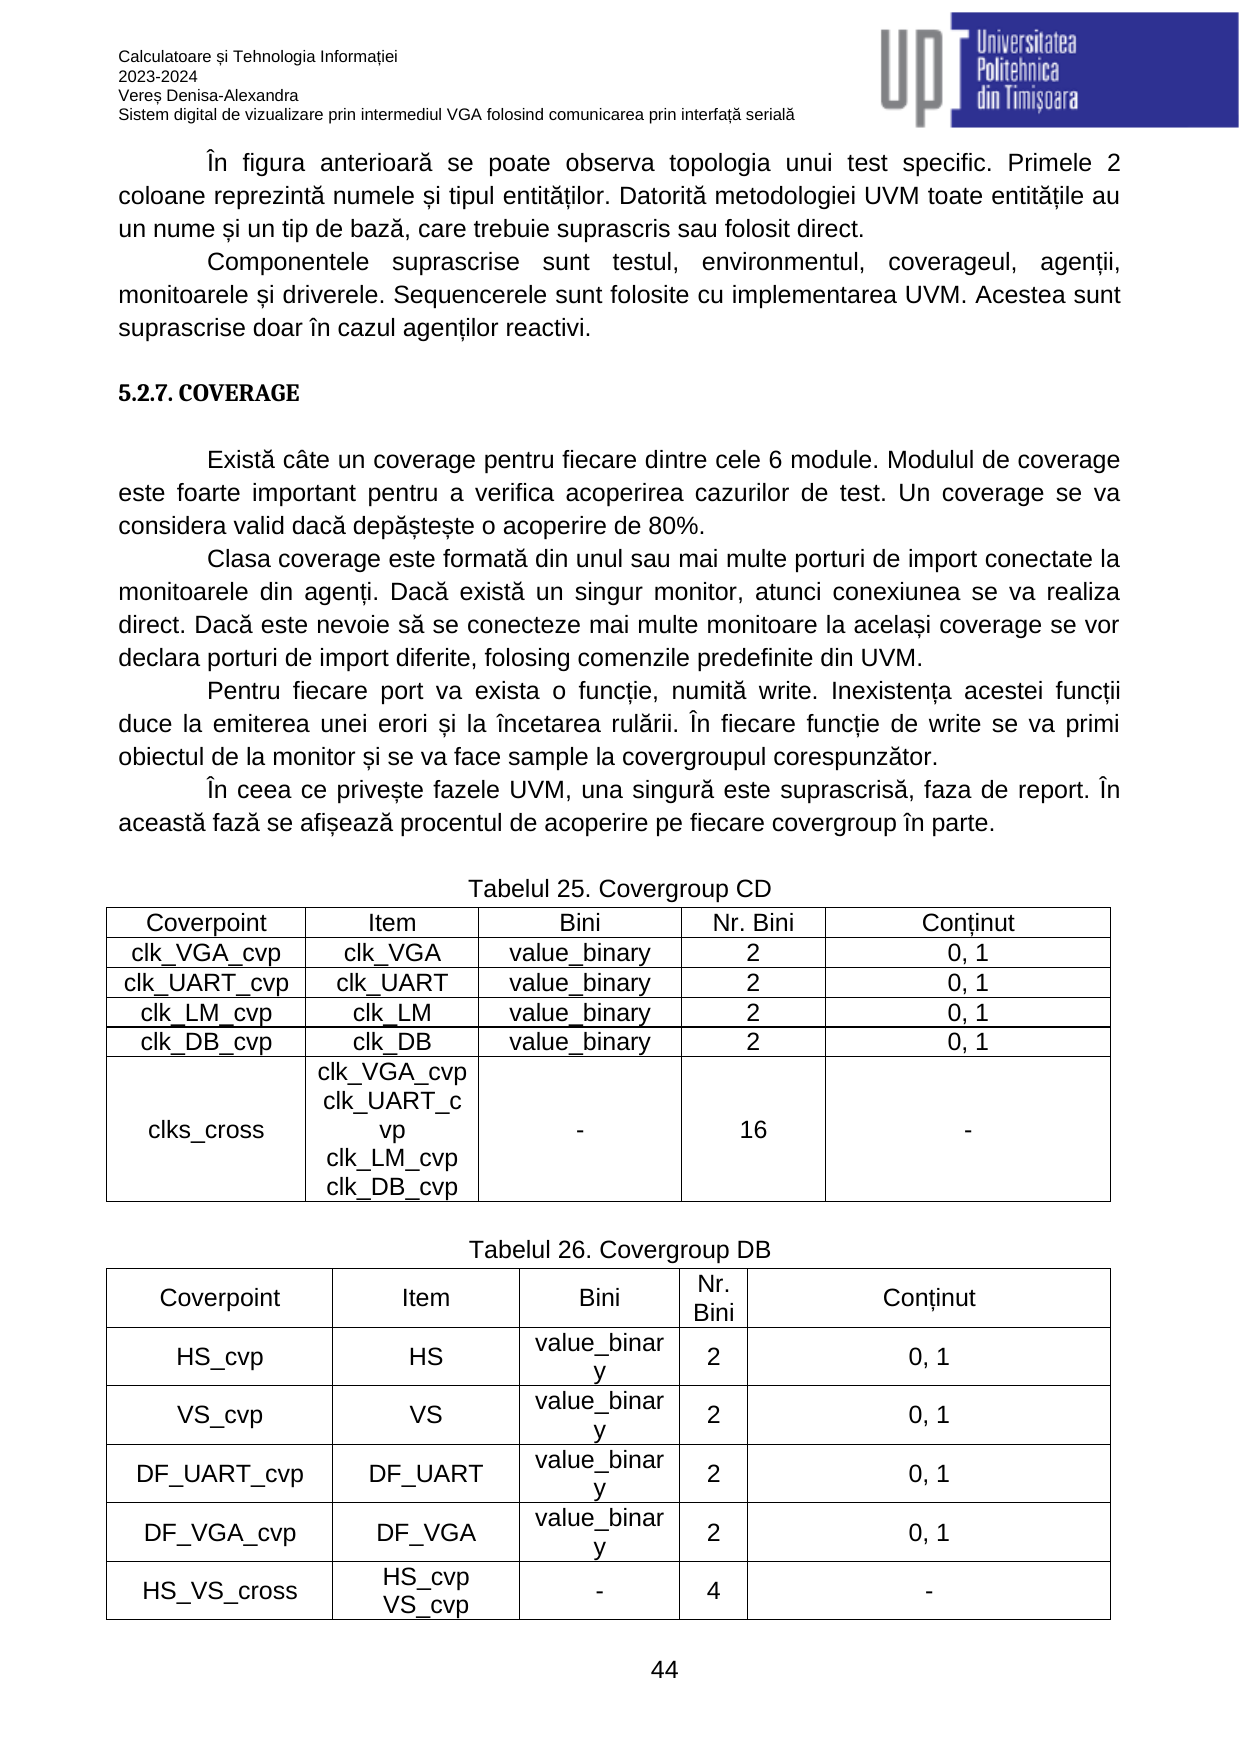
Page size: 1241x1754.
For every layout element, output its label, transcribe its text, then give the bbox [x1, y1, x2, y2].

table_cell DF_UART_cvp [107, 1445, 332, 1502]
table_cell value_binary [520, 1445, 679, 1502]
table_cell VS [333, 1386, 519, 1444]
table_cell 2 [682, 998, 825, 1026]
table_cell 4 [680, 1562, 747, 1619]
table_cell - [479, 1057, 681, 1201]
table_cell clk_VGA_cvp [107, 938, 305, 967]
table_cell HS_cvp VS_cvp [333, 1562, 519, 1619]
text Pentru fiecare port va exista o funcție, numită write. Inexistența acestei funcții duce la emiterea unei erori și la încetarea rulării. În fiecare funcție de write se va primi obiectul de la monitor și se va face sample la covergroupul corespunzător. [118, 676, 1122, 771]
table_cell clks_cross [107, 1057, 305, 1201]
table_header Nr. Bini [680, 1269, 747, 1327]
table_cell clk_LM_cvp [107, 998, 305, 1026]
table_header Item [306, 908, 478, 937]
table_header Coverpoint [107, 908, 305, 937]
table_cell VS_cvp [107, 1386, 332, 1444]
table_cell value_binary [520, 1503, 679, 1561]
table_cell 2 [680, 1503, 747, 1561]
table_cell 16 [682, 1057, 825, 1201]
table_header Nr. Bini [682, 908, 825, 937]
table_cell 2 [682, 968, 825, 997]
text Tabelul 25. Covergroup CD [118, 874, 1122, 903]
table_cell - [520, 1562, 679, 1619]
table_cell 0, 1 [748, 1445, 1110, 1502]
table_cell DF_VGA [333, 1503, 519, 1561]
table_cell 2 [680, 1328, 747, 1385]
table_cell 2 [682, 938, 825, 967]
table_cell DF_UART [333, 1445, 519, 1502]
text În ceea ce privește fazele UVM, una singură este suprascrisă, faza de report. În această fază se afișează procentul de acoperire pe fiecare covergroup în parte. [118, 775, 1122, 837]
table_header Conținut [826, 908, 1110, 937]
subtitle 5.2.7. COVERAGE [118, 379, 1122, 408]
table_cell 2 [680, 1386, 747, 1444]
table_header Bini [479, 908, 681, 937]
table_cell 0, 1 [826, 1028, 1110, 1056]
table_cell clk_UART [306, 968, 478, 997]
table_header Bini [520, 1269, 679, 1327]
table_cell value_binary [479, 938, 681, 967]
table_cell HS_VS_cross [107, 1562, 332, 1619]
table_cell clk_VGA [306, 938, 478, 967]
table_cell HS [333, 1328, 519, 1385]
table_cell clk_LM [306, 998, 478, 1026]
table_cell 0, 1 [826, 938, 1110, 967]
table_cell 0, 1 [748, 1386, 1110, 1444]
table_cell value_binary [520, 1386, 679, 1444]
table_header Coverpoint [107, 1269, 332, 1327]
table_cell value_binary [479, 998, 681, 1026]
table_cell value_binary [479, 968, 681, 997]
table_cell 0, 1 [826, 968, 1110, 997]
text Componentele suprascrise sunt testul, environmentul, coverageul, agenții, monitoarele și driverele. Sequencerele sunt folosite cu implementarea UVM. Acestea sunt suprascrise doar în cazul agenților reactivi. [118, 247, 1122, 342]
table_header Item [333, 1269, 519, 1327]
table_cell 0, 1 [826, 998, 1110, 1026]
table_header Conținut [748, 1269, 1110, 1327]
table_cell 2 [682, 1028, 825, 1056]
table_cell value_binary [479, 1028, 681, 1056]
table_cell clk_VGA_cvp clk_UART_cvp clk_LM_cvp clk_DB_cvp [306, 1057, 478, 1201]
table_cell 2 [680, 1445, 747, 1502]
picture [872, 11, 1238, 128]
table_cell 0, 1 [748, 1328, 1110, 1385]
text În figura anterioară se poate observa topologia unui test specific. Primele 2 coloane reprezintă numele și tipul entităților. Datorită metodologiei UVM toate entitățile au un nume și un tip de bază, care trebuie suprascris sau folosit direct. [118, 148, 1122, 242]
table_cell clk_UART_cvp [107, 968, 305, 997]
table_cell clk_DB [306, 1028, 478, 1056]
table_cell clk_DB_cvp [107, 1028, 305, 1056]
text Tabelul 26. Covergroup DB [118, 1235, 1122, 1264]
table_cell - [826, 1057, 1110, 1201]
text Clasa coverage este formată din unul sau mai multe porturi de import conectate la monitoarele din agenți. Dacă există un singur monitor, atunci conexiunea se va realiza direct. Dacă este nevoie să se conecteze mai multe monitoare la același coverage se vor declara porturi de import diferite, folosing comenzile predefinite din UVM. [118, 544, 1122, 672]
table_cell HS_cvp [107, 1328, 332, 1385]
text Există câte un coverage pentru fiecare dintre cele 6 module. Modulul de coverage este foarte important pentru a verifica acoperirea cazurilor de test. Un coverage se va considera valid dacă depăștește o acoperire de 80%. [118, 445, 1122, 540]
table_cell 0, 1 [748, 1503, 1110, 1561]
table_cell value_binary [520, 1328, 679, 1385]
table_cell DF_VGA_cvp [107, 1503, 332, 1561]
table_cell - [748, 1562, 1110, 1619]
